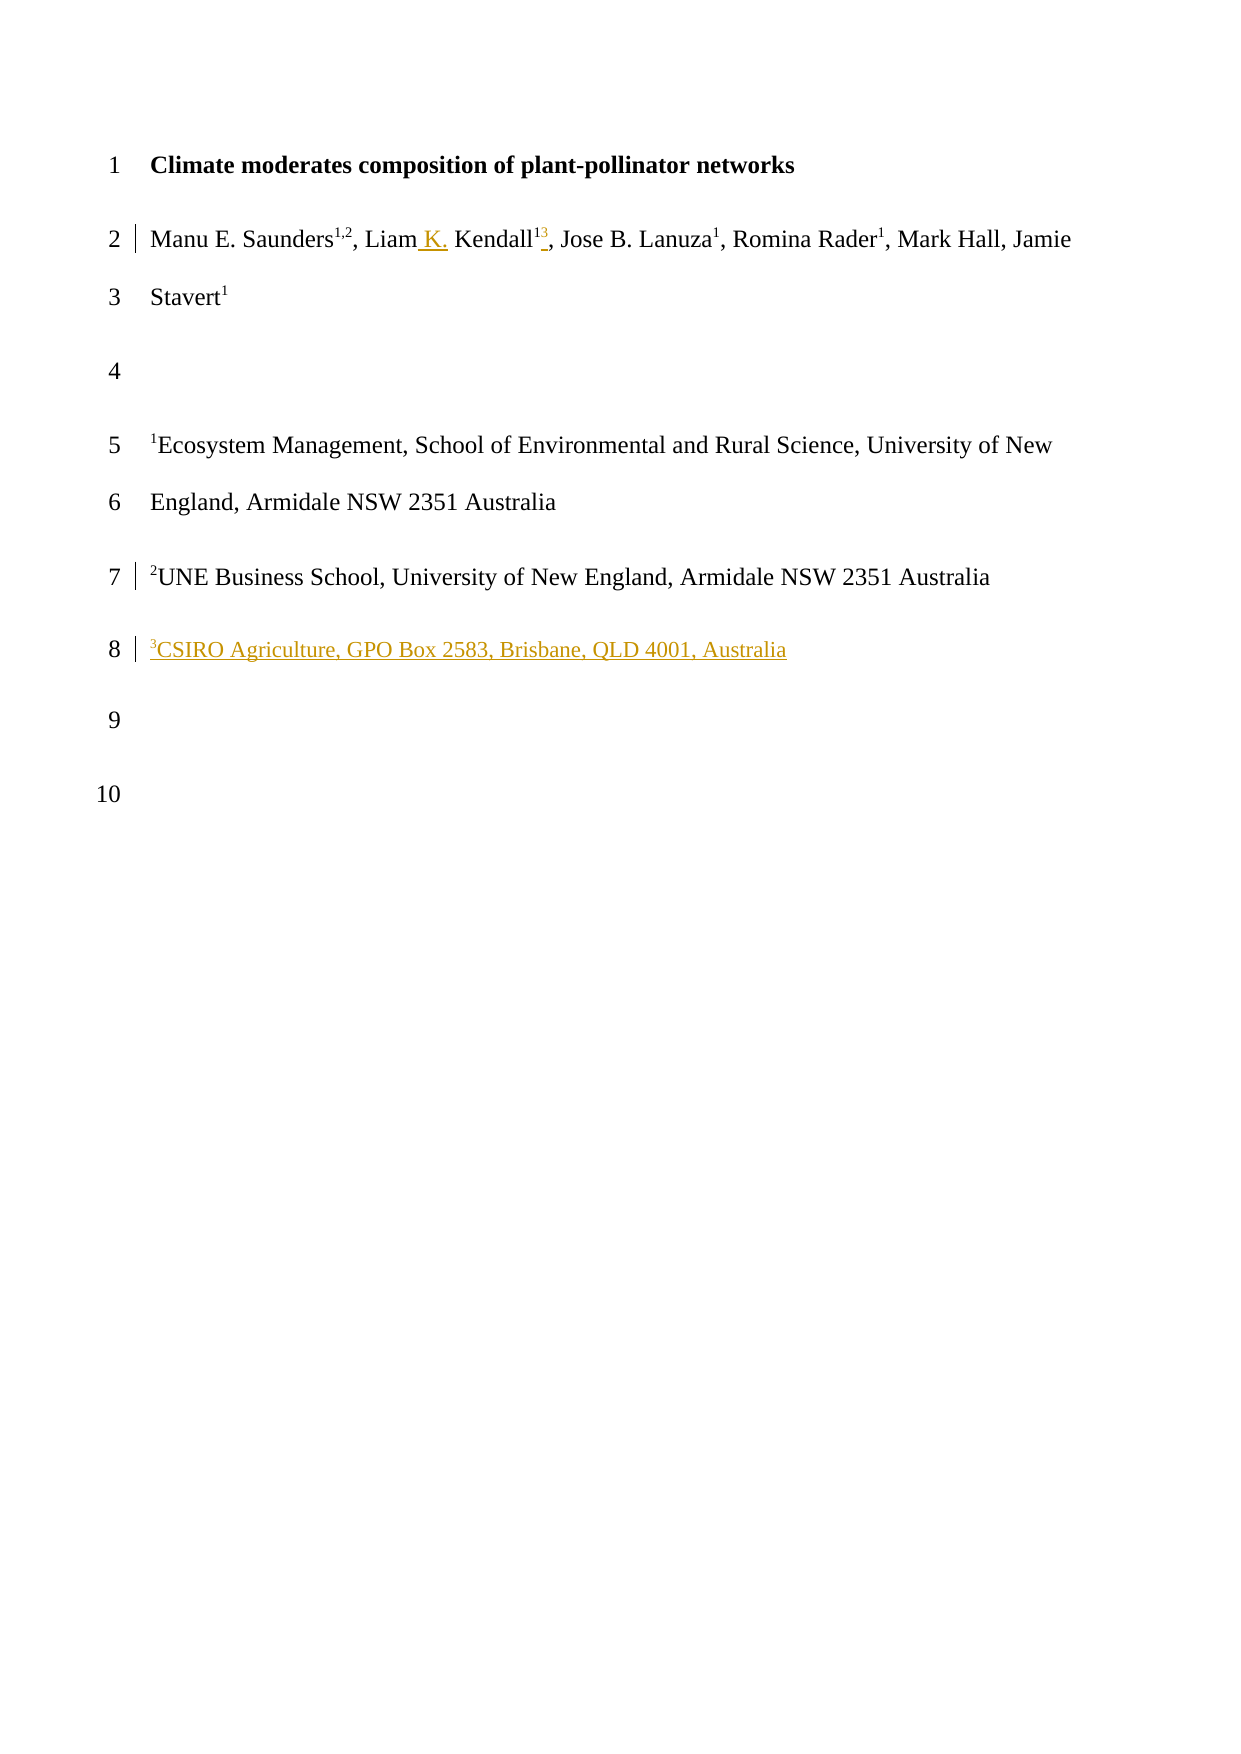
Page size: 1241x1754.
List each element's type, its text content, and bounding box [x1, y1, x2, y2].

text 2UNE Business School, University of New England, Armidale NSW 2351 Australia [150, 562, 1090, 590]
text Manu E. Saunders1,2, Liam Kendall1, Jose B. Lanuza1, Romina Rader1, Mark Hall, Jamie Stavert1 [150, 224, 1090, 310]
text Climate moderates composition of plant-pollinator networks [150, 150, 1090, 179]
text 1Ecosystem Management, School of Environmental and Rural Science, University of New England, Armidale NSW 2351 Australia [150, 430, 1090, 516]
